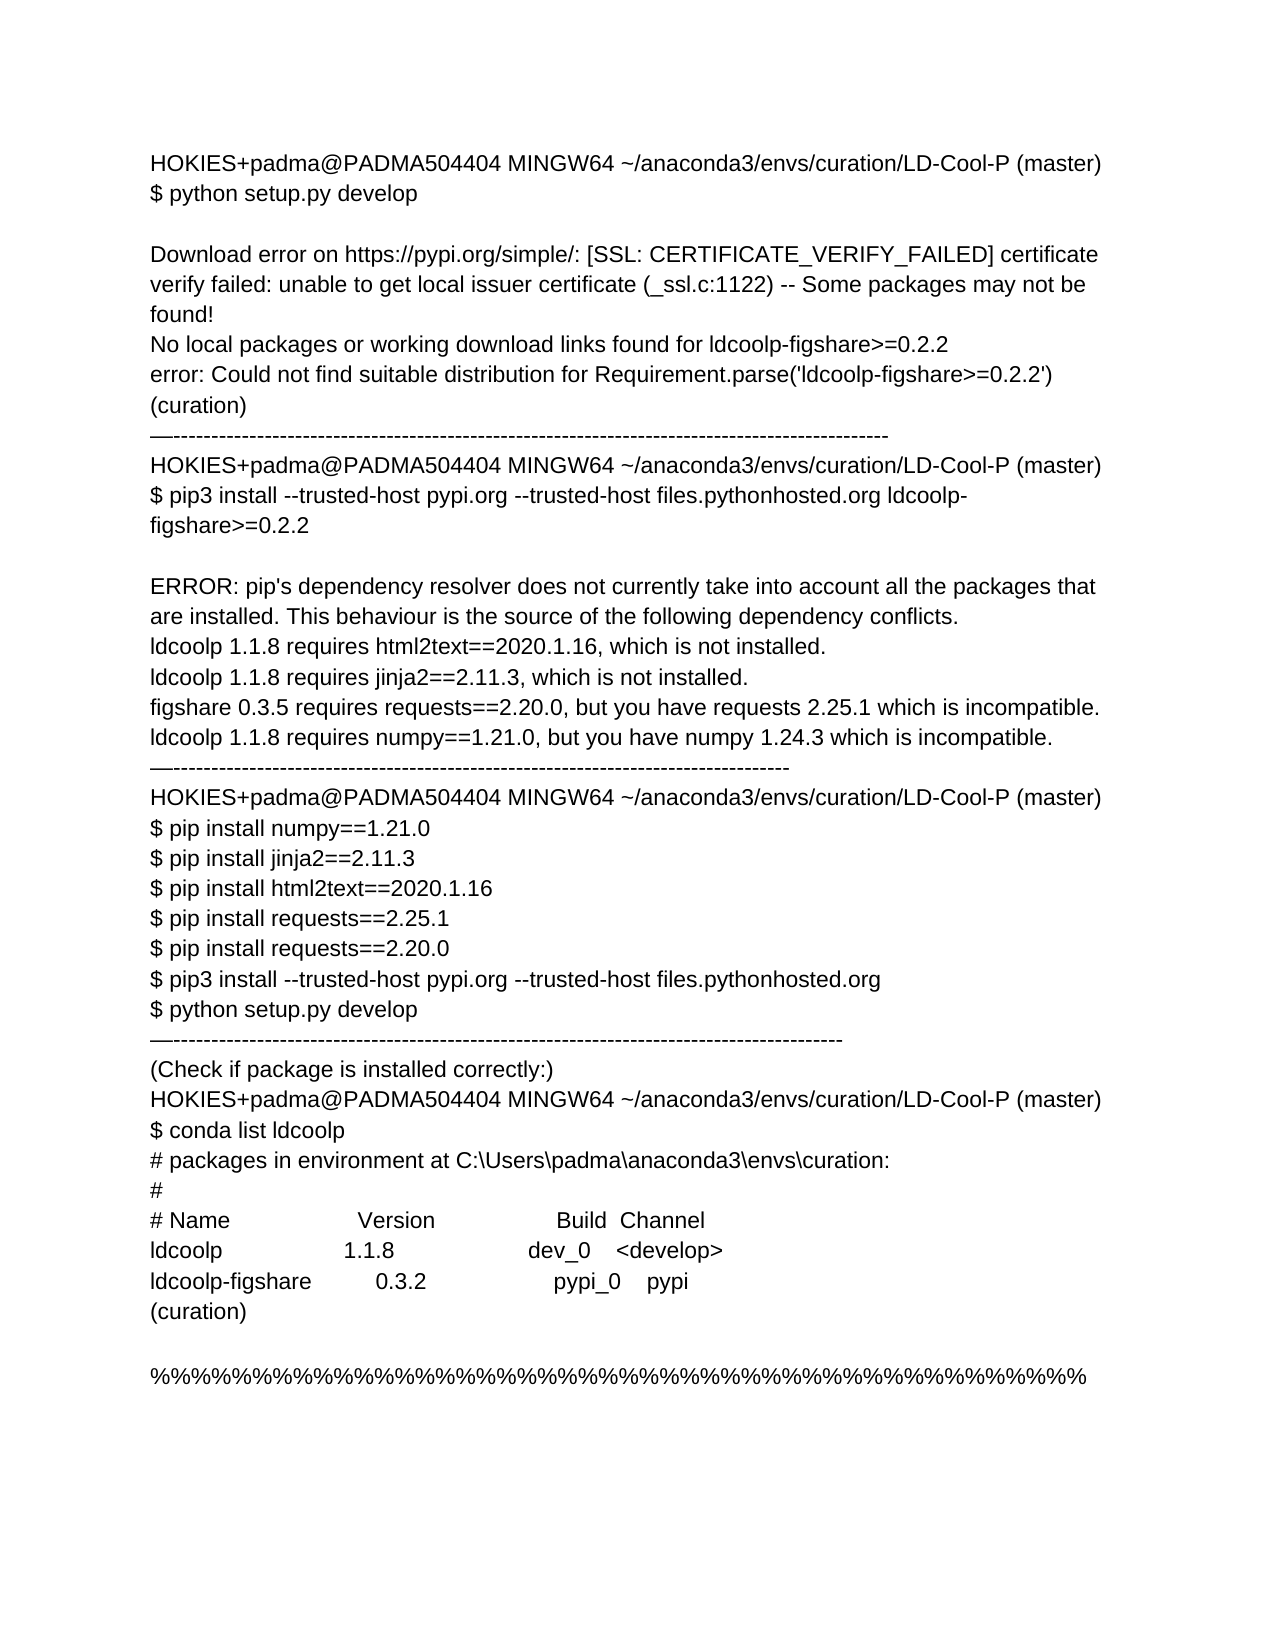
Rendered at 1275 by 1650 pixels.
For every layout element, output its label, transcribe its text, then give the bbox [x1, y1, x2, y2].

text $ pip install numpy==1.21.0 [150, 814, 1125, 841]
text $ pip3 install --trusted-host pypi.org --trusted-host files.pythonhosted.org ldcoolp-figshare>=0.2.2 [150, 482, 1125, 539]
text HOKIES+padma@PADMA504404 MINGW64 ~/anaconda3/envs/curation/LD-Cool-P (master) [150, 150, 1125, 176]
text $ python setup.py develop [150, 996, 1125, 1022]
text (curation) [150, 392, 1125, 418]
text $ pip install html2text==2020.1.16 [150, 875, 1125, 901]
text $ pip3 install --trusted-host pypi.org --trusted-host files.pythonhosted.org [150, 966, 1125, 992]
text ldcoolp 1.1.8 requires numpy==1.21.0, but you have numpy 1.24.3 which is incompatible. [150, 724, 1125, 750]
text figshare 0.3.5 requires requests==2.20.0, but you have requests 2.25.1 which is incompatible. [150, 694, 1125, 720]
text HOKIES+padma@PADMA504404 MINGW64 ~/anaconda3/envs/curation/LD-Cool-P (master) [150, 784, 1125, 811]
text # Name Version Build Channel [150, 1207, 1125, 1234]
text # packages in environment at C:\Users\padma\anaconda3\envs\curation: [150, 1147, 1125, 1173]
text HOKIES+padma@PADMA504404 MINGW64 ~/anaconda3/envs/curation/LD-Cool-P (master) [150, 452, 1125, 478]
text $ conda list ldcoolp [150, 1117, 1125, 1143]
text ldcoolp 1.1.8 requires jinja2==2.11.3, which is not installed. [150, 663, 1125, 690]
text Download error on https://pypi.org/simple/: [SSL: CERTIFICATE_VERIFY_FAILED] certificate verify failed: unable to get local issuer certificate (_ssl.c:1122) -- Some packages may not be found! [150, 241, 1125, 327]
text (Check if package is installed correctly:) [150, 1056, 1125, 1083]
text $ python setup.py develop [150, 180, 1125, 207]
text ldcoolp-figshare 0.3.2 pypi_0 pypi [150, 1268, 1125, 1294]
text %%%%%%%%%%%%%%%%%%%%%%%%%%%%%%%%%%%%%%%%%%%%%% [150, 1363, 1125, 1389]
text $ pip install jinja2==2.11.3 [150, 845, 1125, 871]
text —---------------------------------------------------------------------------------------- [150, 1026, 1125, 1052]
text HOKIES+padma@PADMA504404 MINGW64 ~/anaconda3/envs/curation/LD-Cool-P (master) [150, 1086, 1125, 1113]
text error: Could not find suitable distribution for Requirement.parse('ldcoolp-figshare>=0.2.2') [150, 361, 1125, 388]
text ldcoolp 1.1.8 dev_0 <develop> [150, 1237, 1125, 1264]
text No local packages or working download links found for ldcoolp-figshare>=0.2.2 [150, 331, 1125, 358]
text ldcoolp 1.1.8 requires html2text==2020.1.16, which is not installed. [150, 633, 1125, 660]
text ERROR: pip's dependency resolver does not currently take into account all the packages that are installed. This behaviour is the source of the following dependency conflicts. [150, 573, 1125, 629]
text # [150, 1177, 1125, 1203]
text —---------------------------------------------------------------------------------------------- [150, 422, 1125, 448]
text $ pip install requests==2.20.0 [150, 935, 1125, 962]
text (curation) [150, 1298, 1125, 1324]
text $ pip install requests==2.25.1 [150, 905, 1125, 932]
text —--------------------------------------------------------------------------------- [150, 754, 1125, 781]
